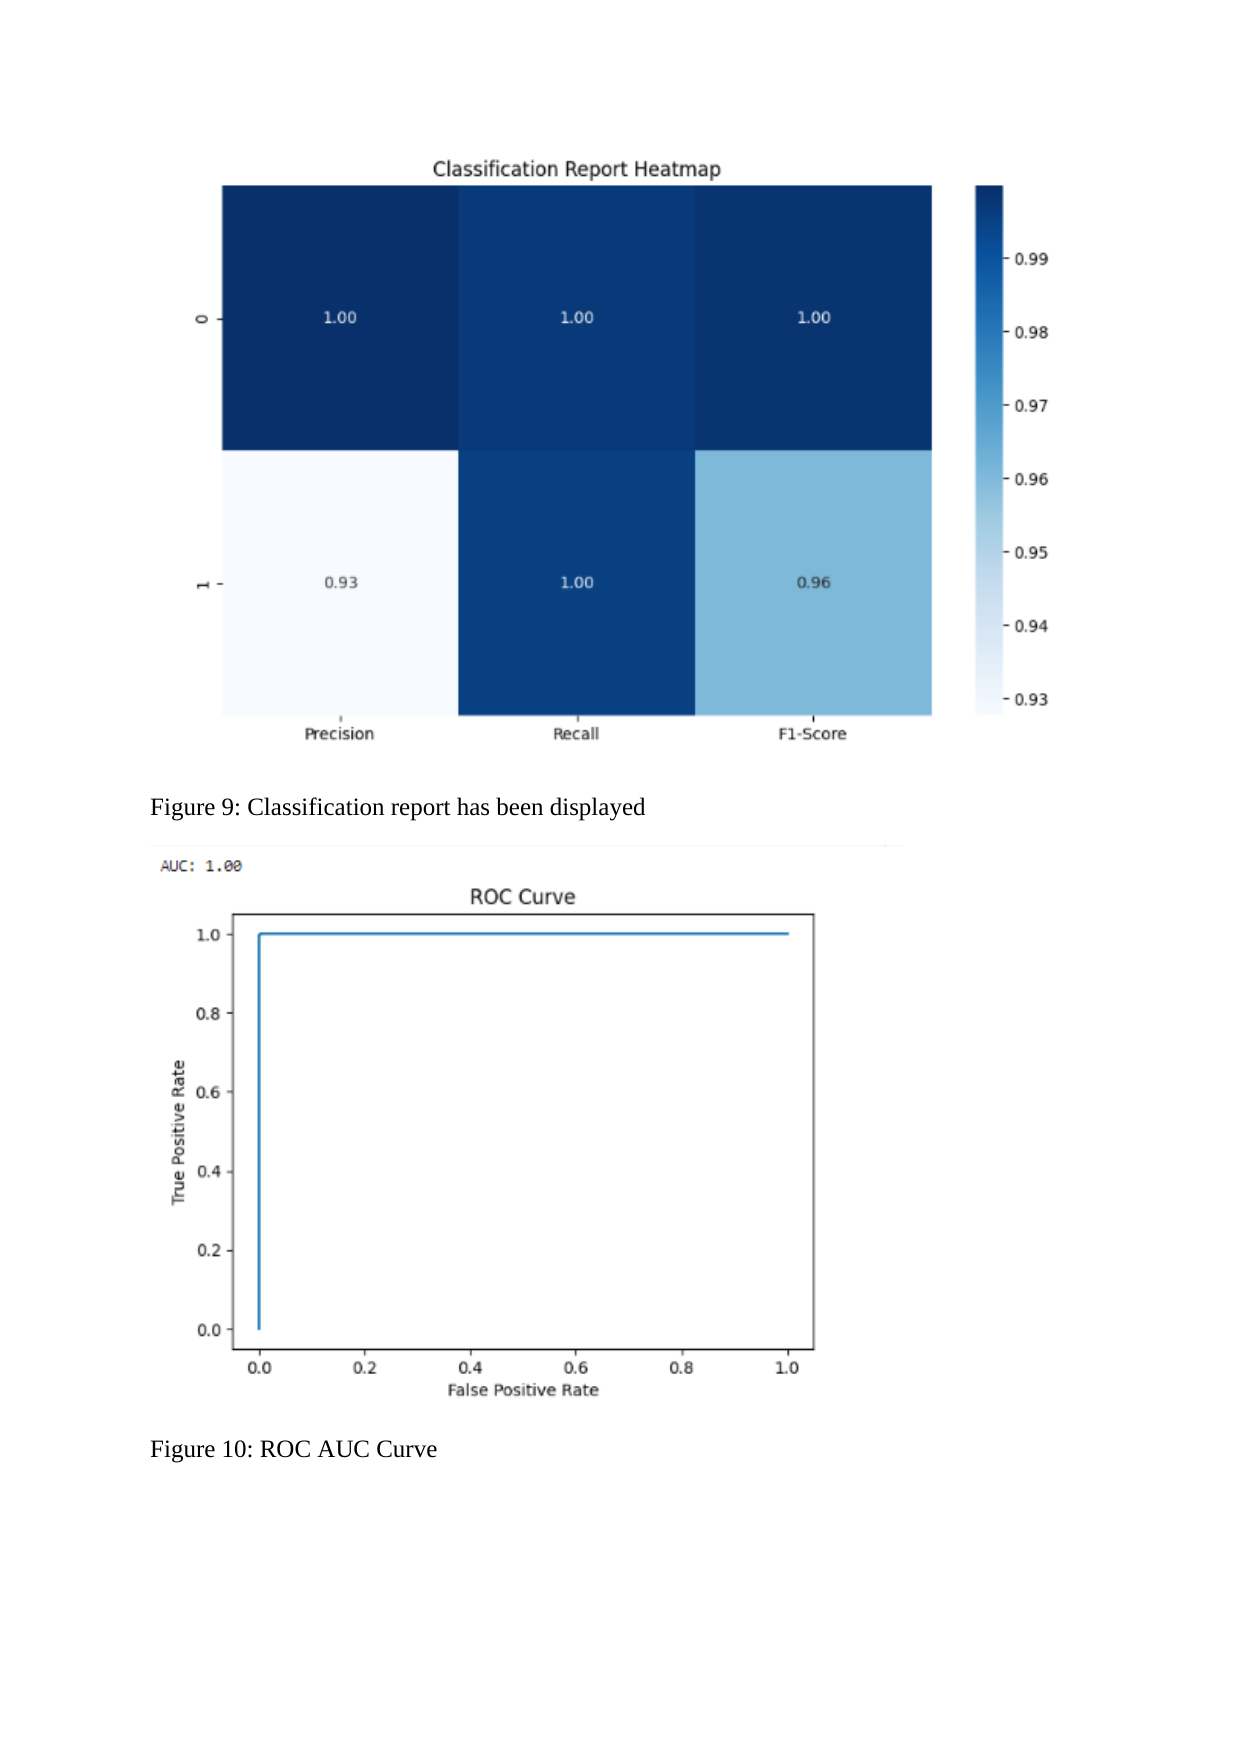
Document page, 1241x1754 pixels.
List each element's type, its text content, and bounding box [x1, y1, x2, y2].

text Figure 9: Classification report has been displayed [150, 792, 1090, 820]
text Figure 10: ROC AUC Curve [150, 1434, 1090, 1463]
picture [150, 150, 1091, 767]
picture [150, 845, 905, 1410]
